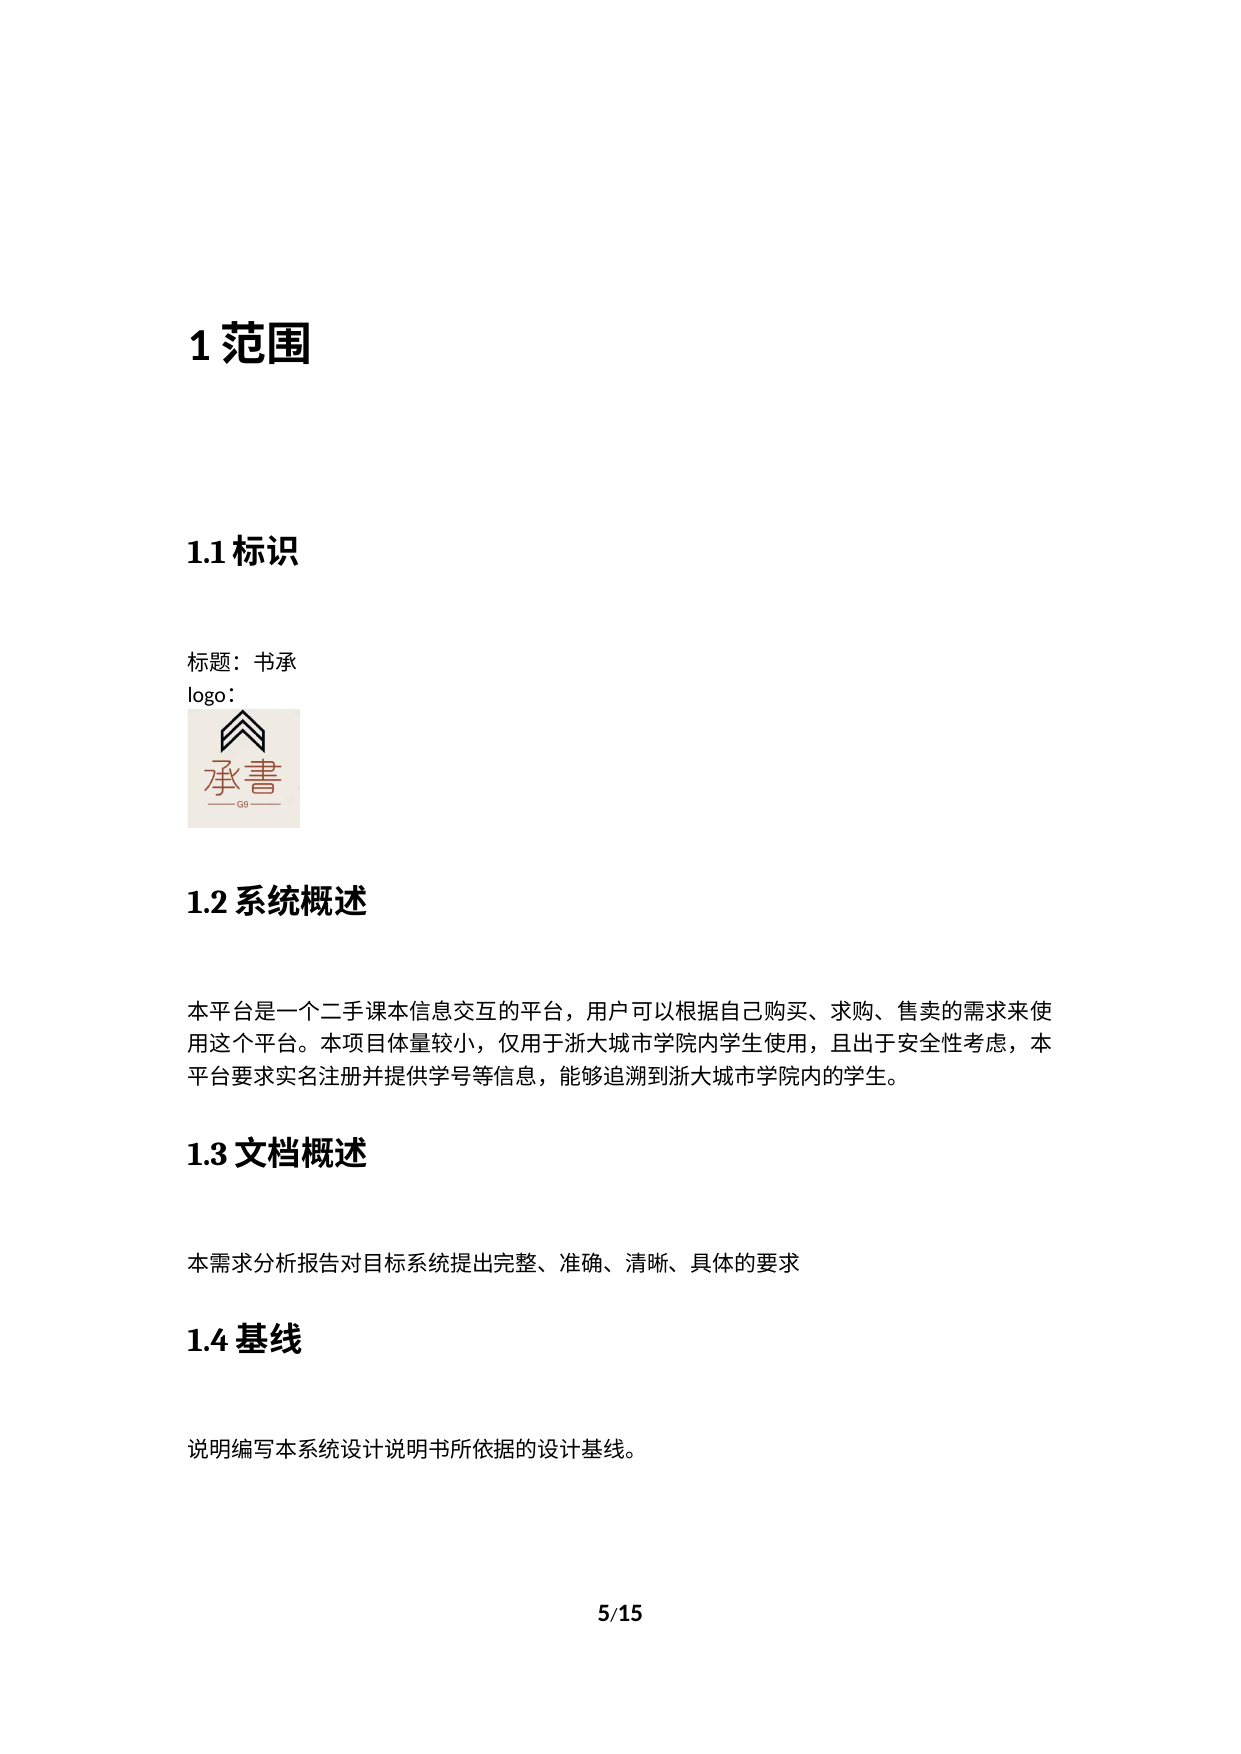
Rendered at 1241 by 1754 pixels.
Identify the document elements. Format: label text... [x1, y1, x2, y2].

subtitle 1范围 [187, 291, 1053, 389]
subtitle 1.4基线 [187, 1305, 1053, 1370]
text 本平台是一个二手课本信息交互的平台，用户可以根据自己购买、求购、售卖的需求来使用这个平台。本项目体量较小，仅用于浙大城市学院内学生使用，且出于安全性考虑，本平台要求实名注册并提供学号等信息，能够追溯到浙大城市学院内的学生。 [187, 993, 1053, 1091]
text 说明编写本系统设计说明书所依据的设计基线。 [187, 1432, 1053, 1464]
subtitle 1.1标识 [187, 517, 1053, 582]
picture [187, 709, 300, 828]
text 本需求分析报告对目标系统提出完整、准确、清晰、具体的要求 [187, 1245, 1053, 1278]
text 标题：书承 [187, 644, 1053, 677]
text logo： [187, 677, 1053, 709]
subtitle 1.3文档概述 [187, 1118, 1053, 1183]
subtitle 1.2系统概述 [187, 866, 1053, 931]
